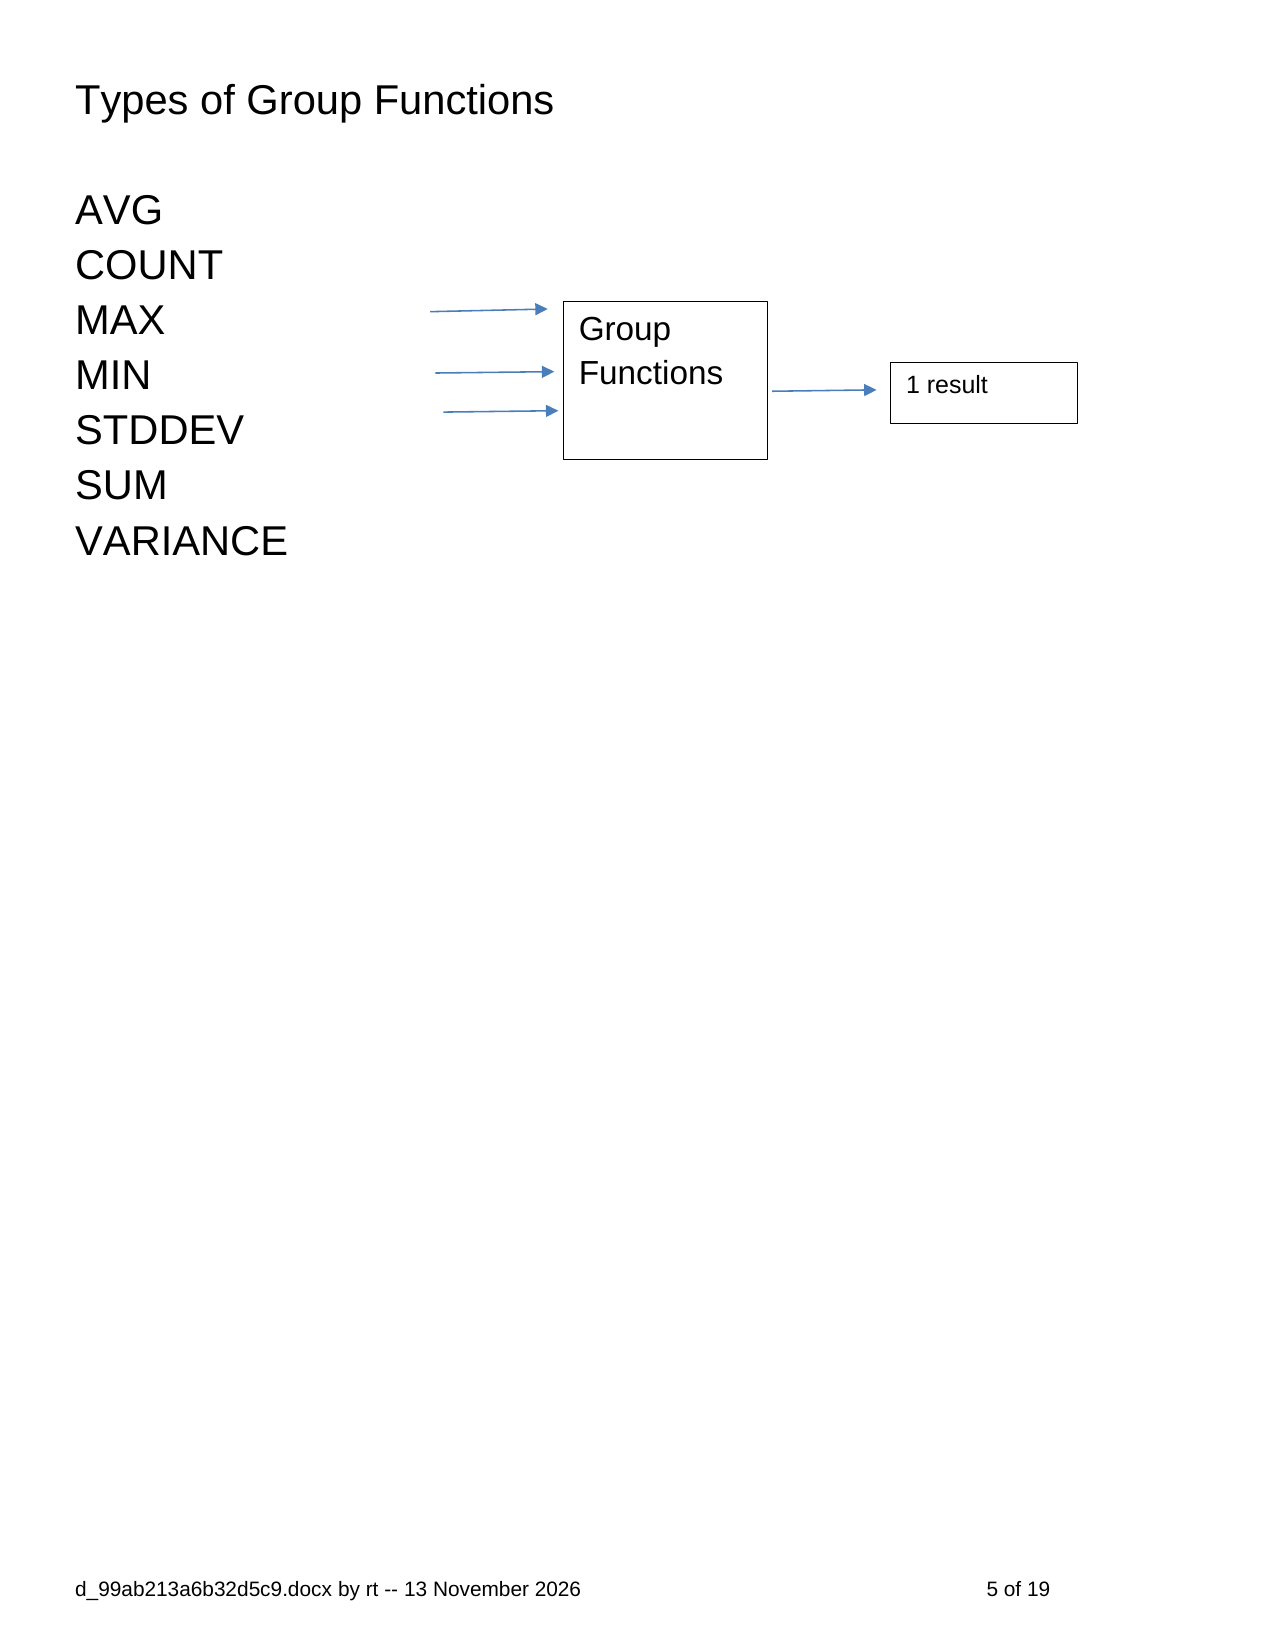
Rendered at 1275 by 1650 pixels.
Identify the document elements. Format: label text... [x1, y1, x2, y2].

text STDDEV [75, 406, 563, 453]
text MIN [768, 351, 1200, 398]
text Types of Group Functions [75, 75, 1200, 123]
text MAX [75, 295, 1200, 343]
text STDDEV [768, 406, 1200, 453]
text COUNT [75, 240, 1200, 288]
text AVG [75, 185, 1200, 233]
text SUM [75, 461, 1200, 509]
text VARIANCE [75, 516, 1200, 564]
text MIN [75, 351, 563, 398]
